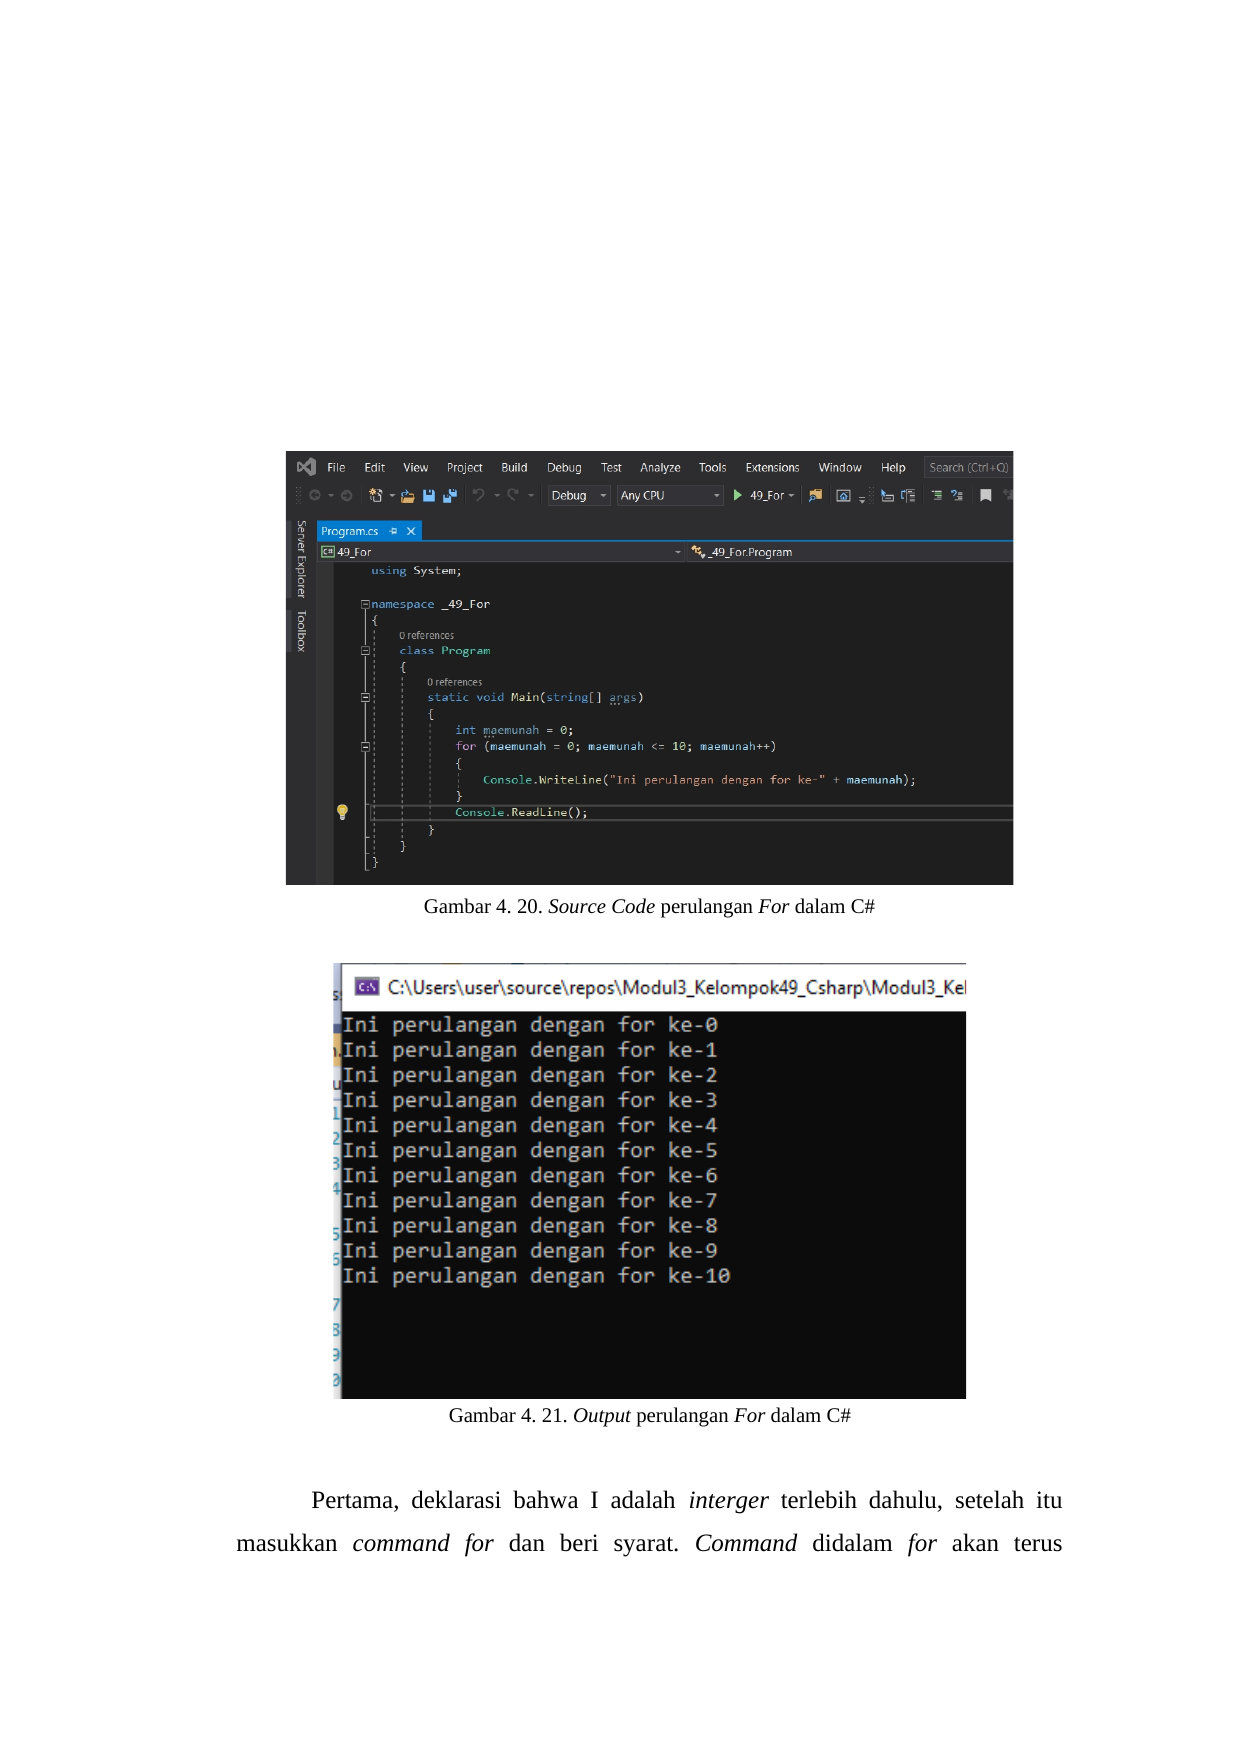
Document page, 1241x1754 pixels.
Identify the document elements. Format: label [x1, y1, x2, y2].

picture [333, 963, 967, 1399]
picture [285, 451, 1014, 885]
text [236, 1485, 1063, 1557]
